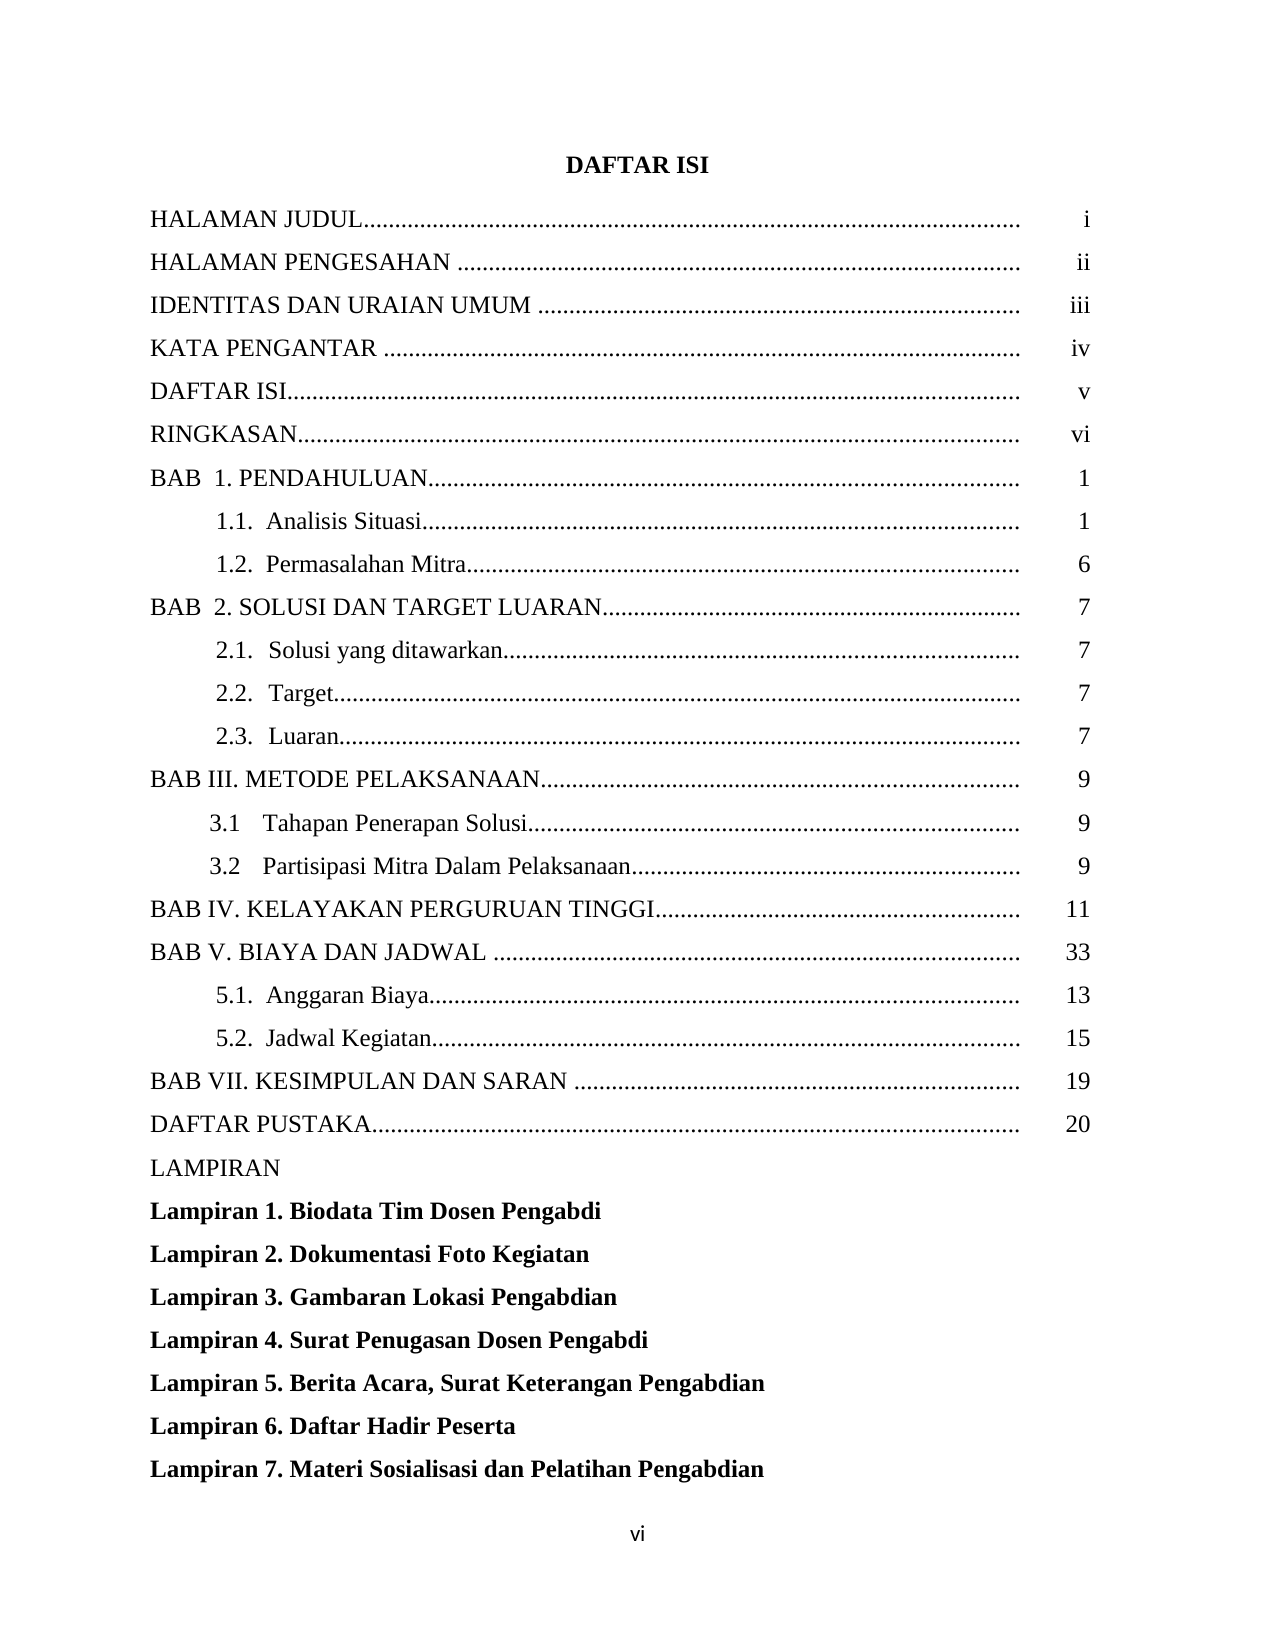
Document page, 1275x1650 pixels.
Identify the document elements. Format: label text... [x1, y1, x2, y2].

text BAB III. METODE PELAKSANAAN 9 [150, 764, 1125, 793]
text Lampiran 2. Dokumentasi Foto Kegiatan [150, 1239, 1125, 1268]
text KATA PENGANTAR iv [150, 333, 1125, 362]
text 5.1. Anggaran Biaya 13 [216, 980, 1125, 1009]
list Solusi yang ditawarkan 7 [216, 635, 1125, 664]
text BAB 1. PENDAHULUAN 1 [150, 463, 1125, 491]
text BAB 2. SOLUSI DAN TARGET LUARAN 7 [150, 592, 1125, 621]
text BAB V. BIAYA DAN JADWAL 33 [150, 937, 1125, 966]
text 1.1. Analisis Situasi 1 [150, 506, 1125, 534]
list Luaran 7 [216, 721, 1125, 750]
list Target 7 [216, 678, 1125, 707]
text Lampiran 4. Surat Penugasan Dosen Pengabdi [150, 1325, 1125, 1354]
text RINGKASAN vi [150, 419, 1125, 448]
text Lampiran 5. Berita Acara, Surat Keterangan Pengabdian [150, 1368, 1125, 1397]
text Lampiran 1. Biodata Tim Dosen Pengabdi [150, 1196, 1125, 1224]
text DAFTAR ISI [150, 150, 1125, 179]
text LAMPIRAN [150, 1153, 1125, 1181]
text Lampiran 3. Gambaran Lokasi Pengabdian [150, 1282, 1125, 1311]
text BAB VII. KESIMPULAN DAN SARAN 19 [150, 1066, 1125, 1095]
text BAB IV. KELAYAKAN PERGURUAN TINGGI 11 [150, 894, 1125, 923]
text 1.2. Permasalahan Mitra 6 [150, 549, 1125, 578]
text HALAMAN JUDUL i [150, 204, 1125, 233]
text HALAMAN PENGESAHAN ii [150, 247, 1125, 276]
list Partisipasi Mitra Dalam Pelaksanaan 9 [209, 851, 1125, 879]
text DAFTAR ISI v [150, 376, 1125, 405]
text Lampiran 7. Materi Sosialisasi dan Pelatihan Pengabdian [150, 1454, 1125, 1483]
text 5.2. Jadwal Kegiatan 15 [216, 1023, 1125, 1052]
text DAFTAR PUSTAKA 20 [150, 1109, 1125, 1138]
text IDENTITAS DAN URAIAN UMUM iii [150, 290, 1125, 319]
text Lampiran 6. Daftar Hadir Peserta [150, 1411, 1125, 1440]
list Tahapan Penerapan Solusi 9 [209, 808, 1125, 836]
